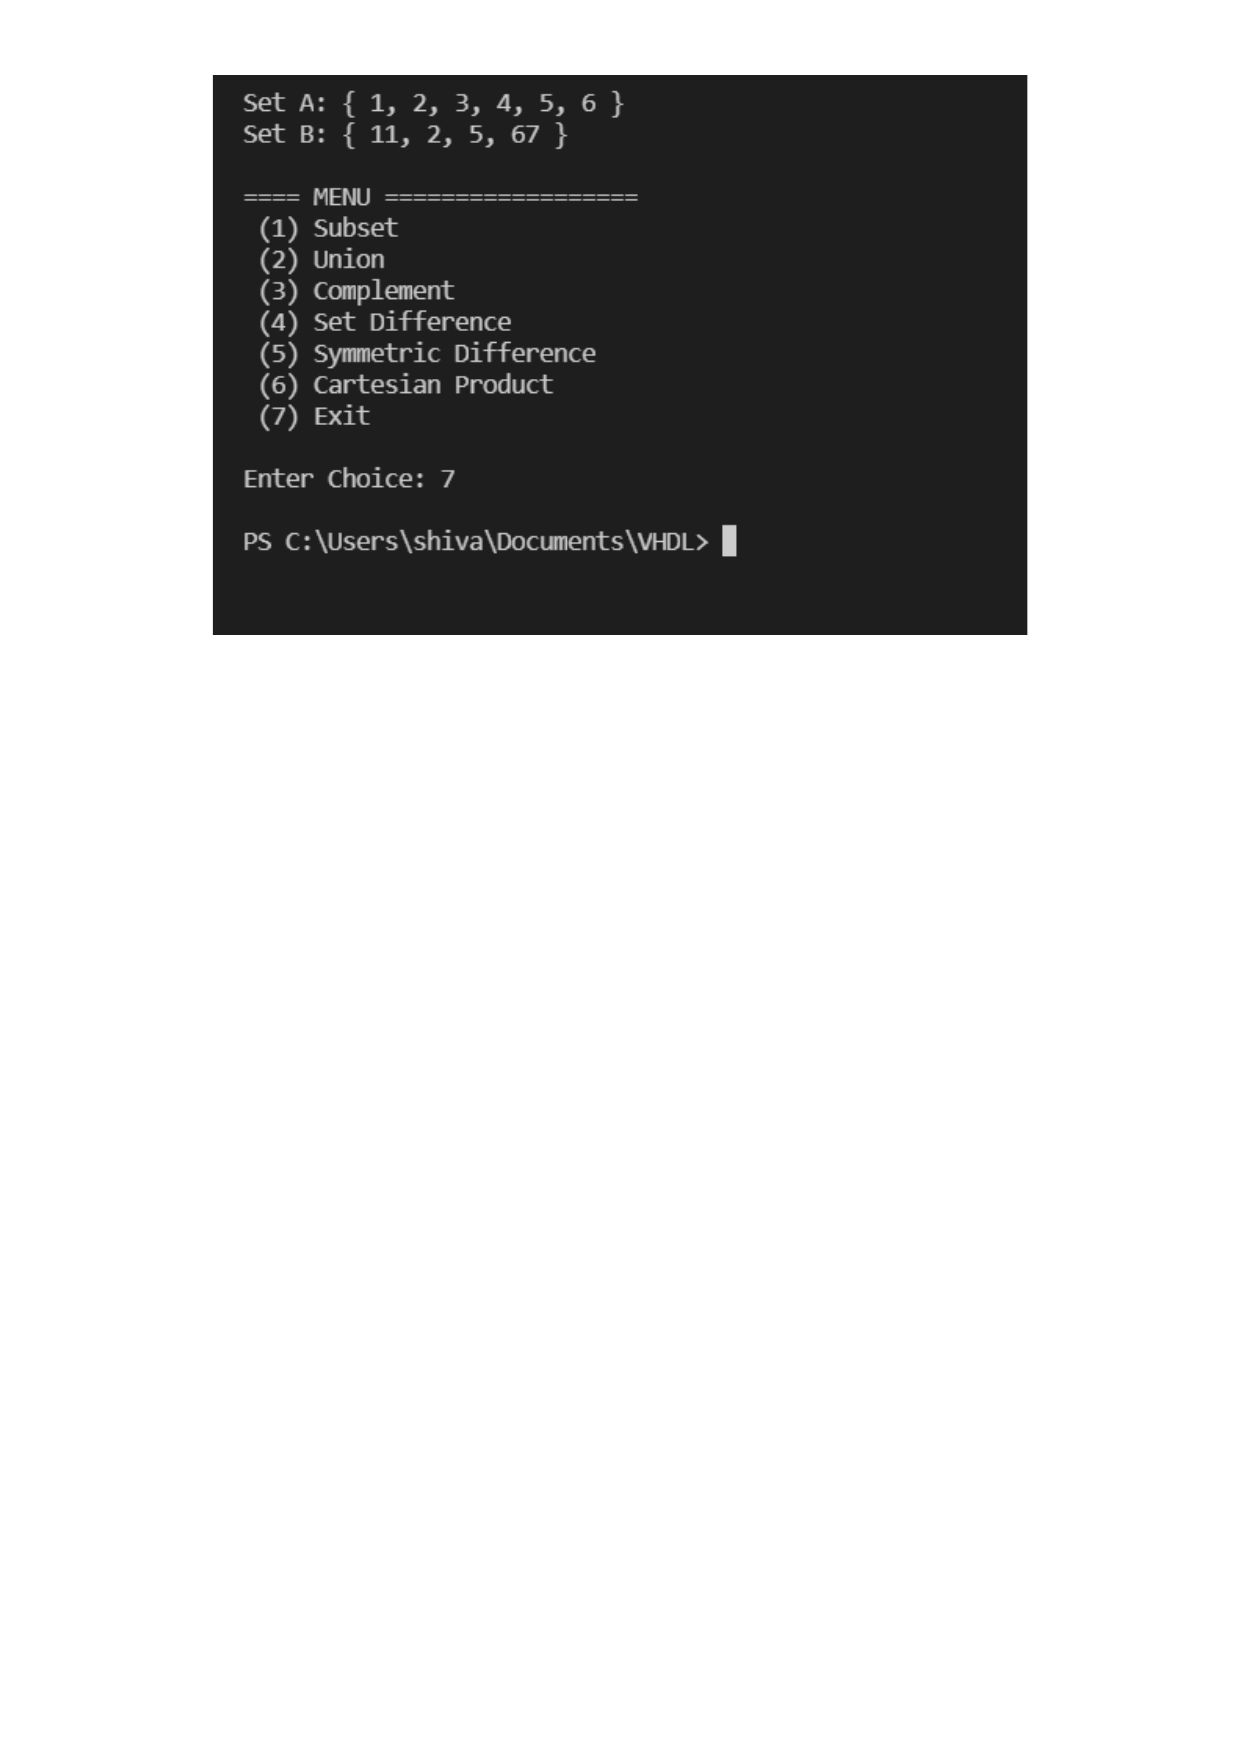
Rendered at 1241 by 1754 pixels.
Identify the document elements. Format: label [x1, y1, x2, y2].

picture [212, 75, 1028, 635]
